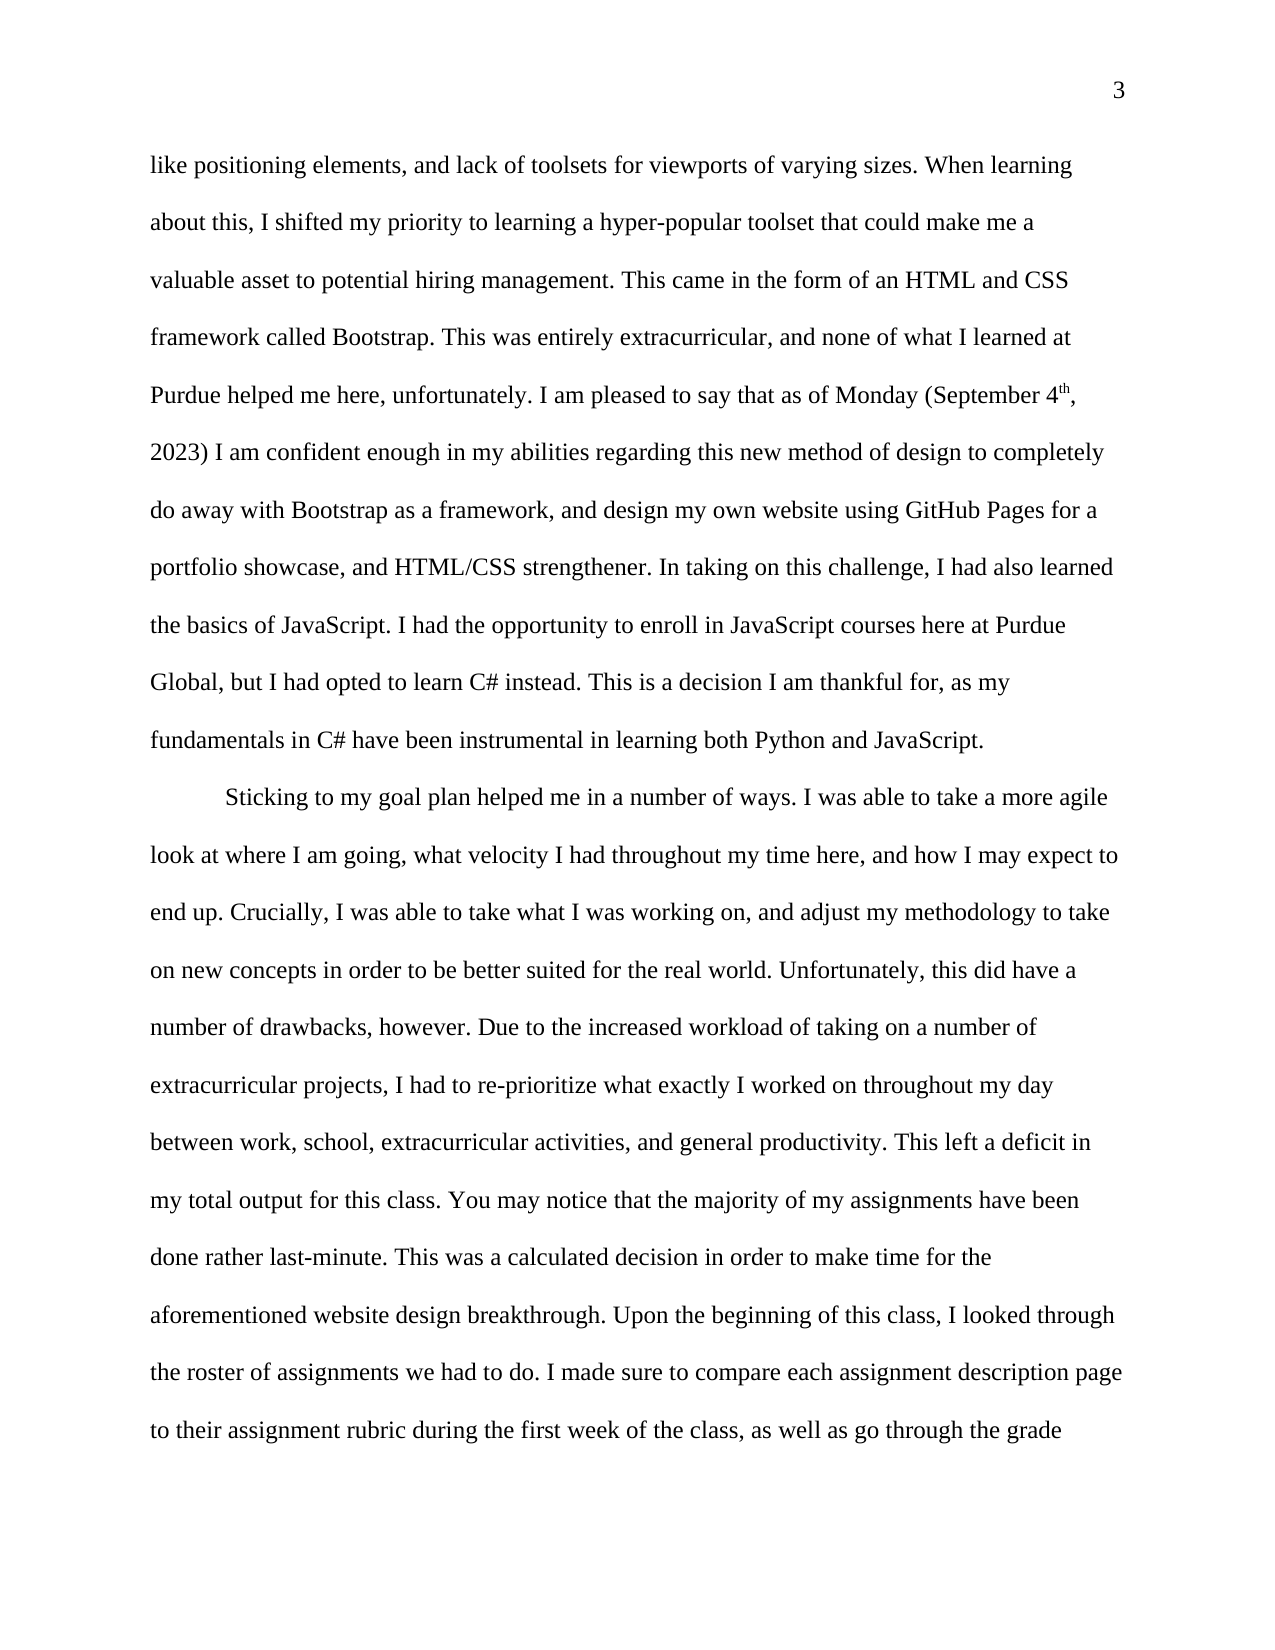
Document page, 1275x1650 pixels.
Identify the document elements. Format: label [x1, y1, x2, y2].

text [150, 150, 1125, 754]
text [150, 782, 1125, 1444]
